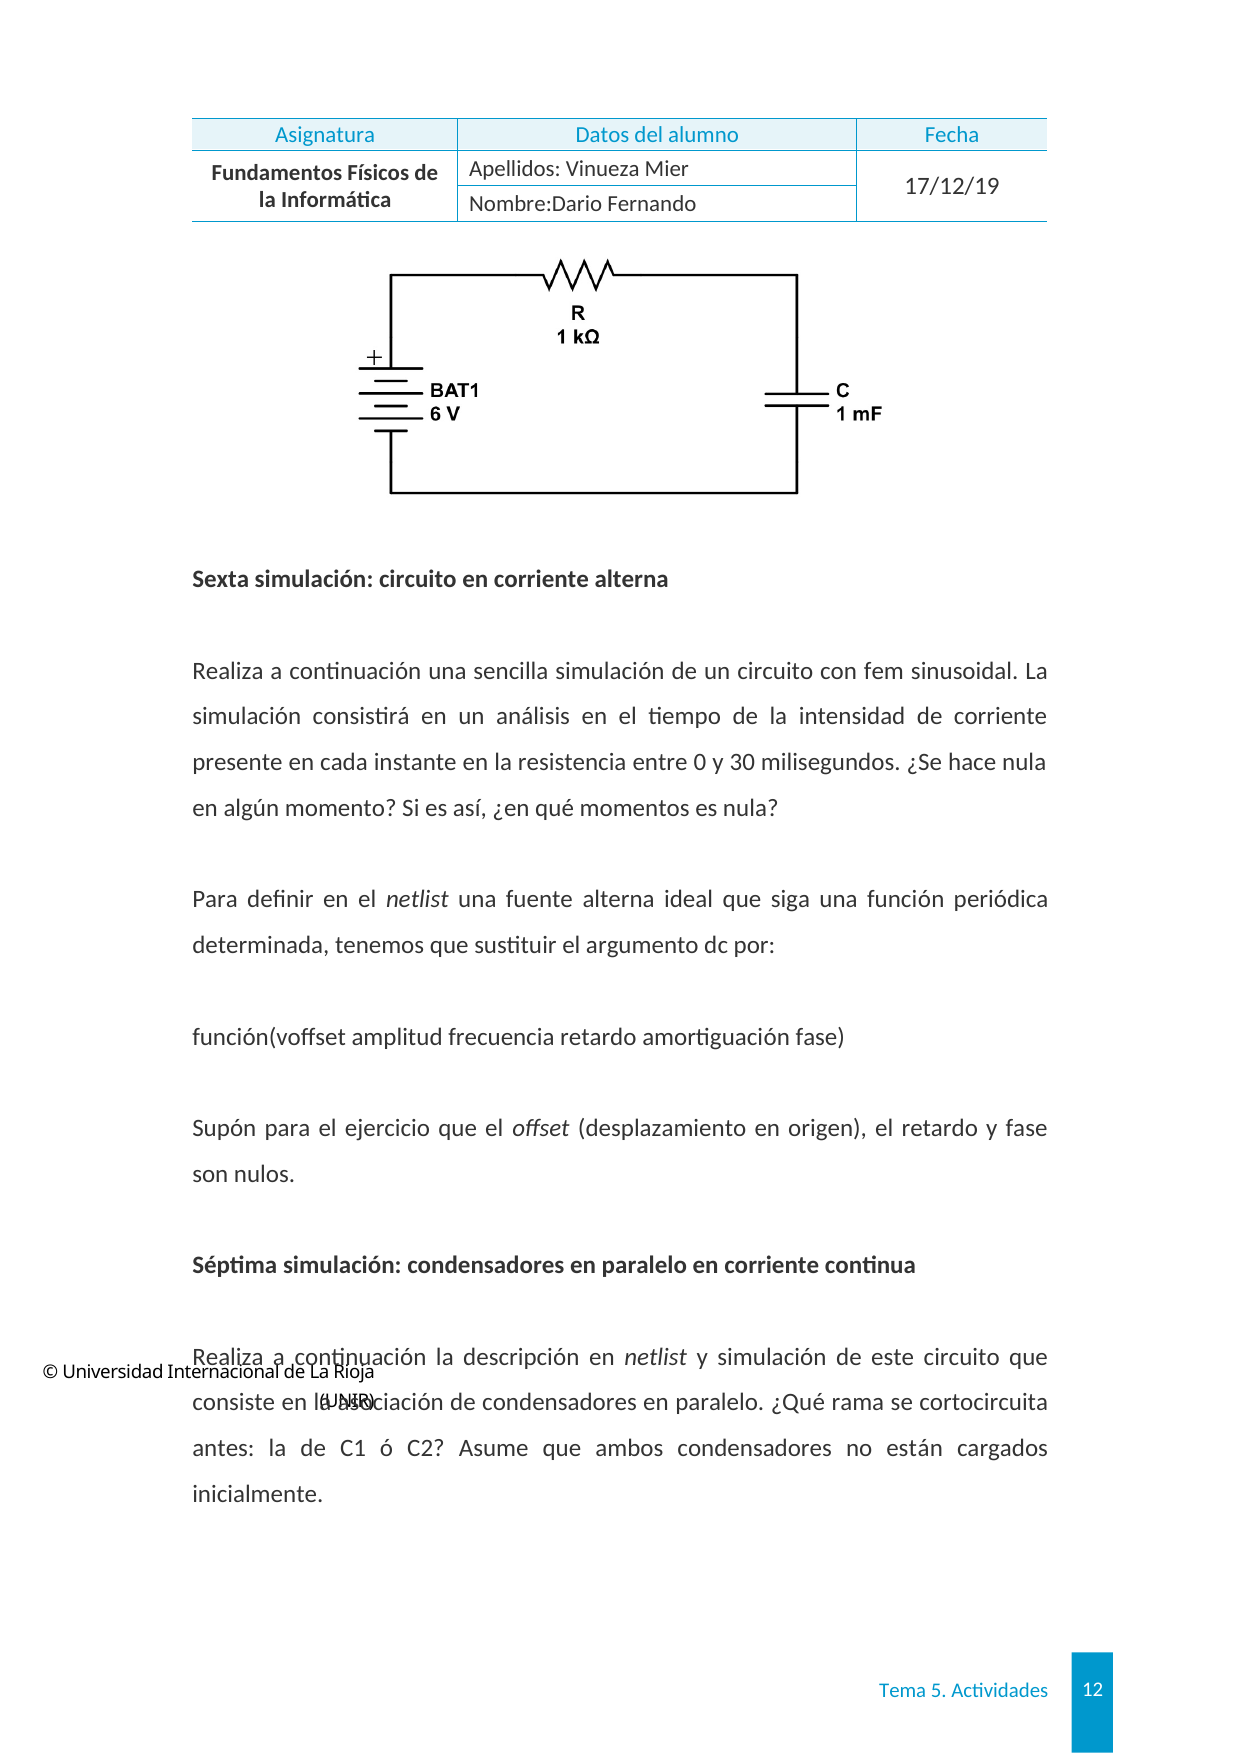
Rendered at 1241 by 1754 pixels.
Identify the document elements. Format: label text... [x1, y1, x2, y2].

text función(voffset amplitud frecuencia retardo amortiguación fase) [192, 1021, 1048, 1051]
text Supón para el ejercicio que el offset (desplazamiento en origen), el retardo y fase son nulos. [192, 1112, 1048, 1188]
text Para definir en el netlist una fuente alterna ideal que siga una función periódica determinada, tenemos que sustituir el argumento dc por: [192, 883, 1048, 960]
text Realiza a continuación la descripción en netlist y simulación de este circuito que consiste en la asociación de condensadores en paralelo. ¿Qué rama se cortocircuita antes: la de C1 ó C2? Asume que ambos condensadores no están cargados inicialmente. [192, 1341, 1048, 1508]
text Séptima simulación: condensadores en paralelo en corriente continua [192, 1249, 1048, 1280]
text Sexta simulación: circuito en corriente alterna [192, 563, 1048, 594]
picture [346, 252, 894, 499]
text Realiza a continuación una sencilla simulación de un circuito con fem sinusoidal. La simulación consistirá en un análisis en el tiempo de la intensidad de corriente presente en cada instante en la resistencia entre 0 y 30 milisegundos. ¿Se hace nula en algún momento? Si es así, ¿en qué momentos es nula? [192, 655, 1048, 822]
